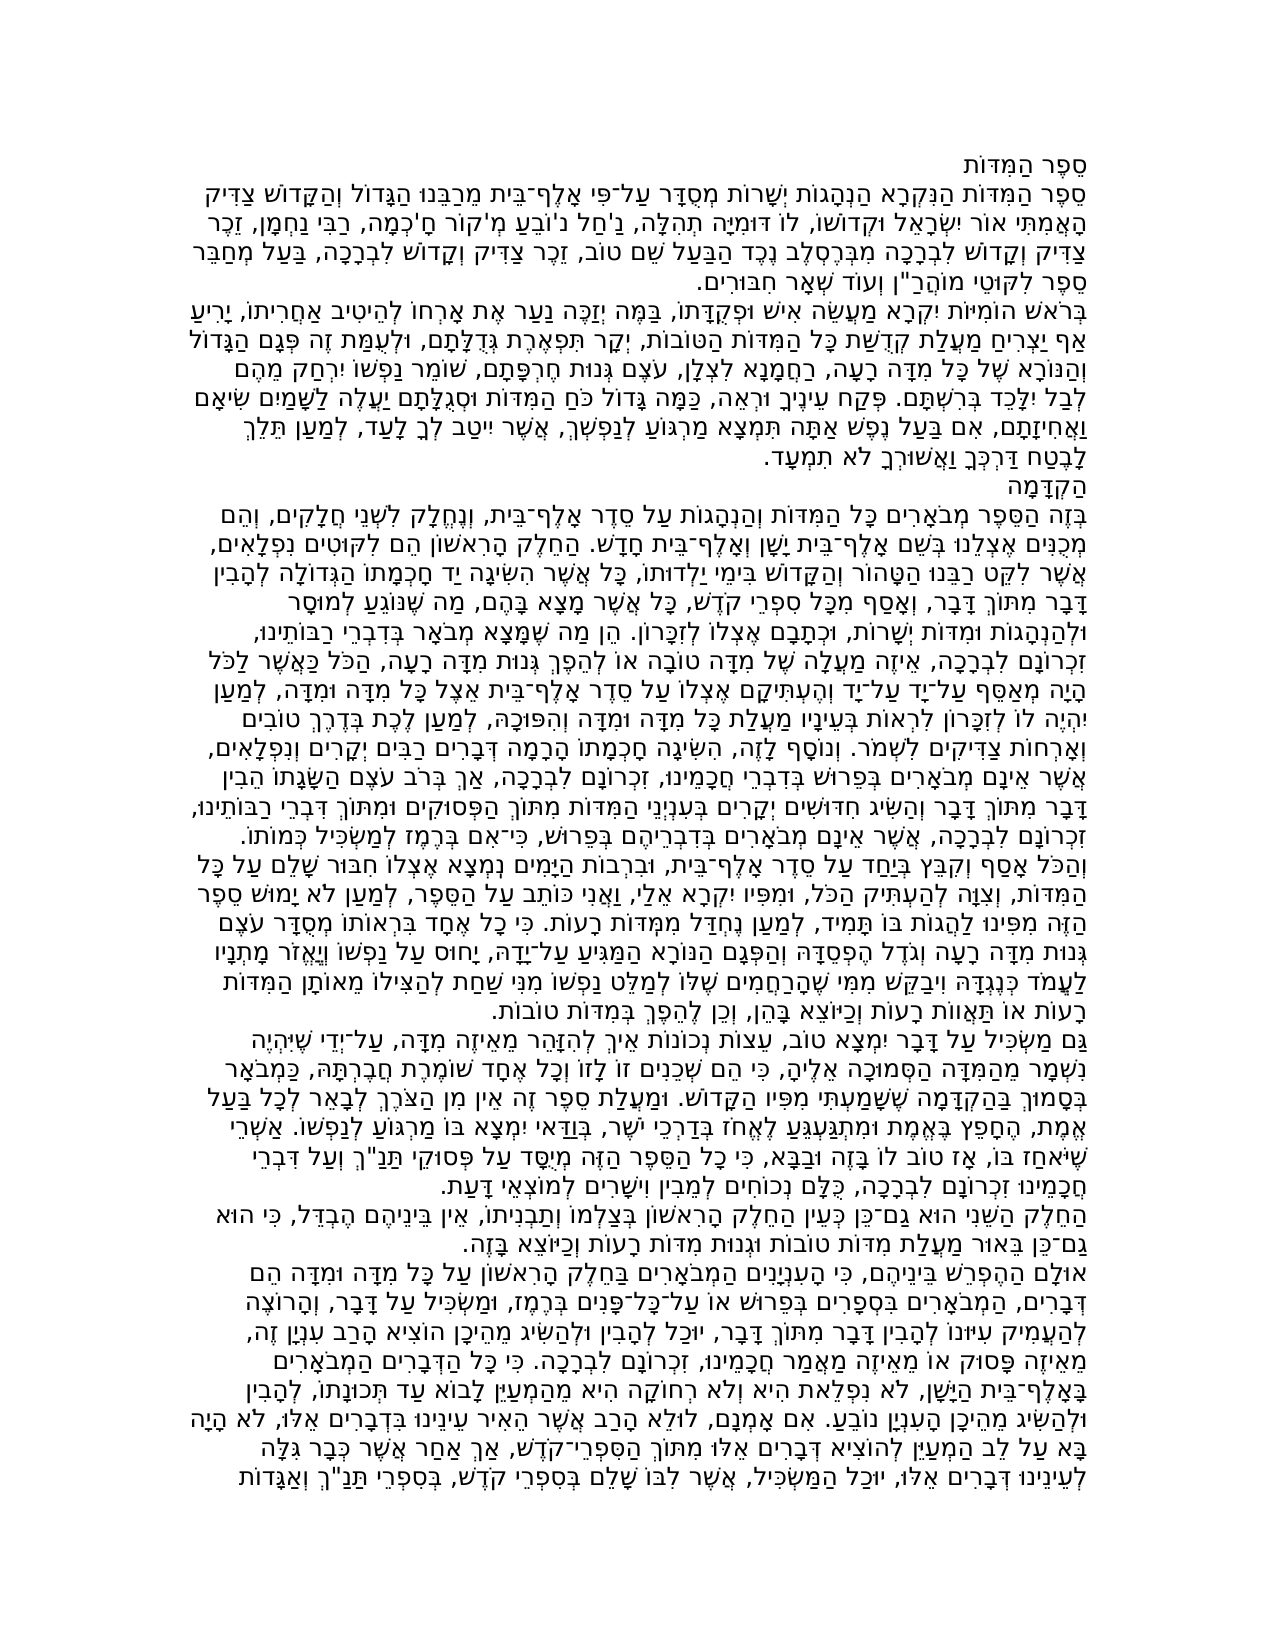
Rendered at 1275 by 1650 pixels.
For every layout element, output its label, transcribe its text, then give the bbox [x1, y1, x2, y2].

text גַּם מַשְׂכִּיל עַל דָּבָר יִמְצָא טוֹב, עֵצוֹת נְכוֹנוֹת אֵיךְ לְהִזָּהֵר מֵאֵיזֶה מִדָּה, עַל־יְדֵי שֶׁיִּהְיֶה נִשְׁמָר מֵהַמִּדָּה הַסְּמוּכָה אֵלֶיהָ, כִּי הֵם שְׁכֵנִים זוֹ לָזוֹ וְכָל אֶחָד שׁוֹמֶרֶת חֲבֶרְתָּהּ, כַּמְבֹאָר בְּסָמוּךְ בַּהַקְדָּמָה שֶׁשָּׁמַעְתִּי מִפִּיו הַקָּדוֹשׁ. וּמַעֲלַת סֵפֶר זֶה אֵין מִן הַצֹּרֶךְ לְבָאֵר לְכָל בַּעַל אֱמֶת, הֶחָפֵץ בֶּאֱמֶת וּמִתְגַּעְגֵּעַ לֶאֱחֹז בְּדַרְכֵי יֹשֶׁר, בְּוַדַּאי יִמְצָא בּוֹ מַרְגּוֹעַ לְנַפְשׁוֹ. אַשְׁרֵי שֶׁיֹּאחַז בּוֹ, אָז טוֹב לוֹ בָּזֶה וּבַבָּא, כִּי כָל הַסֵּפֶר הַזֶּה מְיֻסָּד עַל פְּסוּקֵי תַּנַ"ךְ וְעַל דִּבְרֵי חֲכָמֵינוּ זִכְרוֹנָם לִבְרָכָה, כֻּלָּם נְכוֹחִים לְמֵבִין וִישָׁרִים לְמוֹצְאֵי דָּעַת. [187, 1025, 1087, 1200]
text סֵפֶר הַמִּדּוֹת הַנִּקְרָא הַנְהָגוֹת יְשָׁרוֹת מְסֻדָּר עַל־פִּי אָלֶף־בֵּית מֵרַבֵּנוּ הַגָּדוֹל וְהַקָּדוֹשׁ צַדִּיק הָאֲמִתִּי אוֹר יִשְׂרָאֵל וּקְדוֹשׁוֹ, לוֹ דּוּמִיָּה תְהִלָּה, נַ'חַל נ'וֹבֵעַ מְ'קוֹר חָ'כְמָה, רַבִּי נַחְמָן, זֵכֶר צַדִּיק וְקָדוֹשׁ לִבְרָכָה מִבְּרֶסְלֶב נֶכֶד הַבַּעַל שֵׁם טוֹב, זֵכֶר צַדִּיק וְקָדוֹשׁ לִבְרָכָה, בַּעַל מְחַבֵּר סֵפֶר לִקּוּטֵי מוֹהֲרַ"ן וְעוֹד שְׁאָר חִבּוּרִים. [187, 179, 1087, 296]
text סֵפֶר הַמִּדּוֹת [187, 150, 1087, 179]
text וְהַכֹּל אָסַף וְקִבֵּץ בְּיַחַד עַל סֵדֶר אָלֶף־בֵּית, וּבִרְבוֹת הַיָּמִים נְִמְצָא אֶצְלוֹ חִבּוּר שָׁלֵם עַל כָּל הַמִּדּוֹת, וְצִוָּה לְהַעְתִּיק הַכֹּל, וּמִפִּיו יִקְרָא אֵלַי, וַאֲנִי כּוֹתֵב עַל הַסֵּפֶר, לְמַעַן לֹא יָמוּשׁ סֵפֶר הַזֶּה מִפִּינוּ לַהֲגוֹת בּוֹ תָּמִיד, לְמַעַן נֶחְדַּל מִמְִּדּוֹת רָעוֹת. כִּי כָל אֶחָד בִּרְאוֹתוֹ מְסֻדָּר עֹצֶם גְּנוּת מִדָּה רָעָה וְגֹדֶל הֶפְסֵדָּהּ וְהַפְּגָם הַנּוֹרָא הַמַּגִּיעַ עַל־יָדָהּ, יָחוּס עַל נַפְשׁוֹ וְיֲֶאֱזֹר מָתְנָיו לַעֲֶמֹד כְּנֶגְדָּהּ וִיבַקֵּשׁ מִמִּי שֶׁהָרַחֲמִים שֶׁלּוֹ לְמַלֵּט נַפְשׁוֹ מִנִּי שַׁחַת לְהַצִּילוֹ מֵאוֹתָן הַמִּדּוֹת רָעוֹת אוֹ תַּאֲווֹת רָעוֹת וְכַיּוֹצֵא בָּהֵן, וְכֵן לֶהֵפֶךְ בְּמִדּוֹת טוֹבוֹת. [187, 850, 1087, 1025]
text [187, 1258, 1087, 1492]
text בְּרֹאשׁ הוֹמִיּוֹת יִקְרָא מַעֲשֵׂה אִישׁ וּפְקֻדָּתוֹ, בַּמֶּה יְזַכֶּה נַעַר אֶת אָרְחוֹ לְהֵיטִיב אַחֲרִיתוֹ, יָרִיעַ אַף יַצְרִיחַ מַעֲלַת קְדֻשַּׁת כָּל הַמִּדּוֹת הַטּוֹבוֹת, יְקָר תִּפְאֶרֶת גְּדֻלָּתָם, וּלְעֻמַּת זֶה פְּגָם הַגָּדוֹל וְהַנּוֹרָא שֶׁל כָּל מִדָּה רָעָה, רַחֲמָנָא לִצְלָן, עֹצֶם גְּנוּת חֶרְפָּתָם, שׁוֹמֵר נַפְשׁוֹ יִרְחַק מֵהֶם לְבַל יִלָּכֵד בְּרִשְׁתָּם. פְּקַח עֵינֶיךָ וּרְאֵה, כַּמָּה גָּדוֹל כֹּחַ הַמִּדּוֹת וּסְגֻלָּתָם יַעֲלֶה לַשָּׁמַיִם שִׂיאָם וַאֲחִיזָתָם, אִם בַּעַל נֶפֶשׁ אַתָּה תִּמְצָא מַרְגּוֹעַ לְנַפְשְׁךְ, אֲשֶׁר יִיטַב לְךָ לָעַד, לְמַעַן תֵּלֵךְ לָבֶטַח דַּרְכְּךָ וַאֲשׁוּרְךָ לֹא תִמְעָד. [187, 296, 1087, 471]
text הַחֵלֶק הַשֵּׁנִי הוּא גַם־כֵּן כְּעֵין הַחֵלֶק הָרִאשׁוֹן בְּצַלְמוֹ וְתַבְנִיתוֹ, אֵין בֵּינֵיהֶם הֶבְדֵּל, כִּי הוּא גַם־כֵּן בֵּאוּר מַעֲלַת מִדּוֹת טוֹבוֹת וּגְנוּת מִדּוֹת רָעוֹת וְכַיּוֹצֵא בָּזֶה. [187, 1200, 1087, 1258]
text בְּזֶה הַסֵּפֶר מְבֹאָרִים כָּל הַמִּדּוֹת וְהַנְהָגוֹת עַל סֵדֶר אָלֶף־בֵּית, וְנֶחֱלָק לִשְׁנֵי חֲלָקִים, וְהֵם מְכֻנִּים אֶצְלֵנוּ בְּשֵׁם אָלֶף־בֵּית יָשָׁן וְאָלֶף־בֵּית חָדָשׁ. הַחֵלֶק הָרִאשׁוֹן הֵם לִקּוּטִים נִפְלָאִים, אֲשֶׁר לִקֵּט רַבֵּנוּ הַטָּהוֹר וְהַקָּדוֹשׁ בִּימֵי יַלְדוּתוֹ, כָּל אֲשֶׁר הִשִּׂיגָה יַד חָכְמָתוֹ הַגְּדוֹלָה לְהָבִין דָּבָר מִתּוֹךְ דָּבָר, וְאָסַף מִכָּל סִפְרֵי קֹדֶשׁ, כָּל אֲשֶׁר מָצָא בָּהֶם, מַה שֶּׁנּוֹגֵעַ לְמוּסָר וּלְהַנְהָגוֹת וּמִדּוֹת יְשָׁרוֹת, וּכְתָבָם אֶצְלוֹ לְזִכָּרוֹן. הֵן מַה שֶּׁמָּצָא מְבֹאָר בְּדִבְרֵי רַבּוֹתֵינוּ, זִכְרוֹנָם לִבְרָכָה, אֵיזֶה מַעֲלָה שֶׁל מִדָּה טוֹבָה אוֹ לְהֵפֶךְ גְּנוּת מִדָּה רָעָה, הַכֹּל כַּאֲשֶׁר לַכֹּל הָיָה מְאַסֵּף עַל־יָד עַל־יָד וְהֶעְתִּיקָם אֶצְלוֹ עַל סֵדֶר אָלֶף־בֵּית אֵצֶל כָּל מִדָּה וּמִדָּה, לְמַעַן יִהְיֶה לוֹ לְזִכָּרוֹן לִרְאוֹת בְּעֵינָיו מַעֲלַת כָּל מִדָּה וּמִדָּה וְהִפּוּכָהּ, לְמַעַן לֶכֶת בְּדֶרֶךְ טוֹבִים וְאָרְחוֹת צַדִּיקִים לִשְׁמֹר. וְנוֹסָף לָזֶה, הִשִּׂיגָה חָכְמָתוֹ הָרָמָה דְּבָרִים רַבִּים יְקָרִים וְנִפְלָאִים, אֲשֶׁר אֵינָם מְבֹאָרִים בְּפֵרוּשׁ בְּדִבְרֵי חֲכָמֵינוּ, זִכְרוֹנָם לִבְרָכָה, אַךְ בְּרֹב עֹצֶם הַשָּׂגָתוֹ הֵבִין דָּבָר מִתּוֹךְ דָּבָר וְהִֵשִּׂיג חִדּוּשִׁים יְקָרִים בְּעִנְיְנֵי הַמִּדּוֹת מִתּוֹךְ הַפְּסוּקִים וּמִתּוֹךְ דִּבְרֵי רַבּוֹתֵינוּ, זִכְרוֹנָם לִבְרָכָה, אֲשֶׁר אֵינָם מְבֹאָרִים בְּדִבְרֵיהֶם בְּפֵרוּשׁ, כִּי־אִם בְּרֶמֶז לְמַשְׂכִּיל כְּמוֹתוֹ. [187, 500, 1087, 850]
text הַקְדָּמָה [187, 471, 1087, 500]
